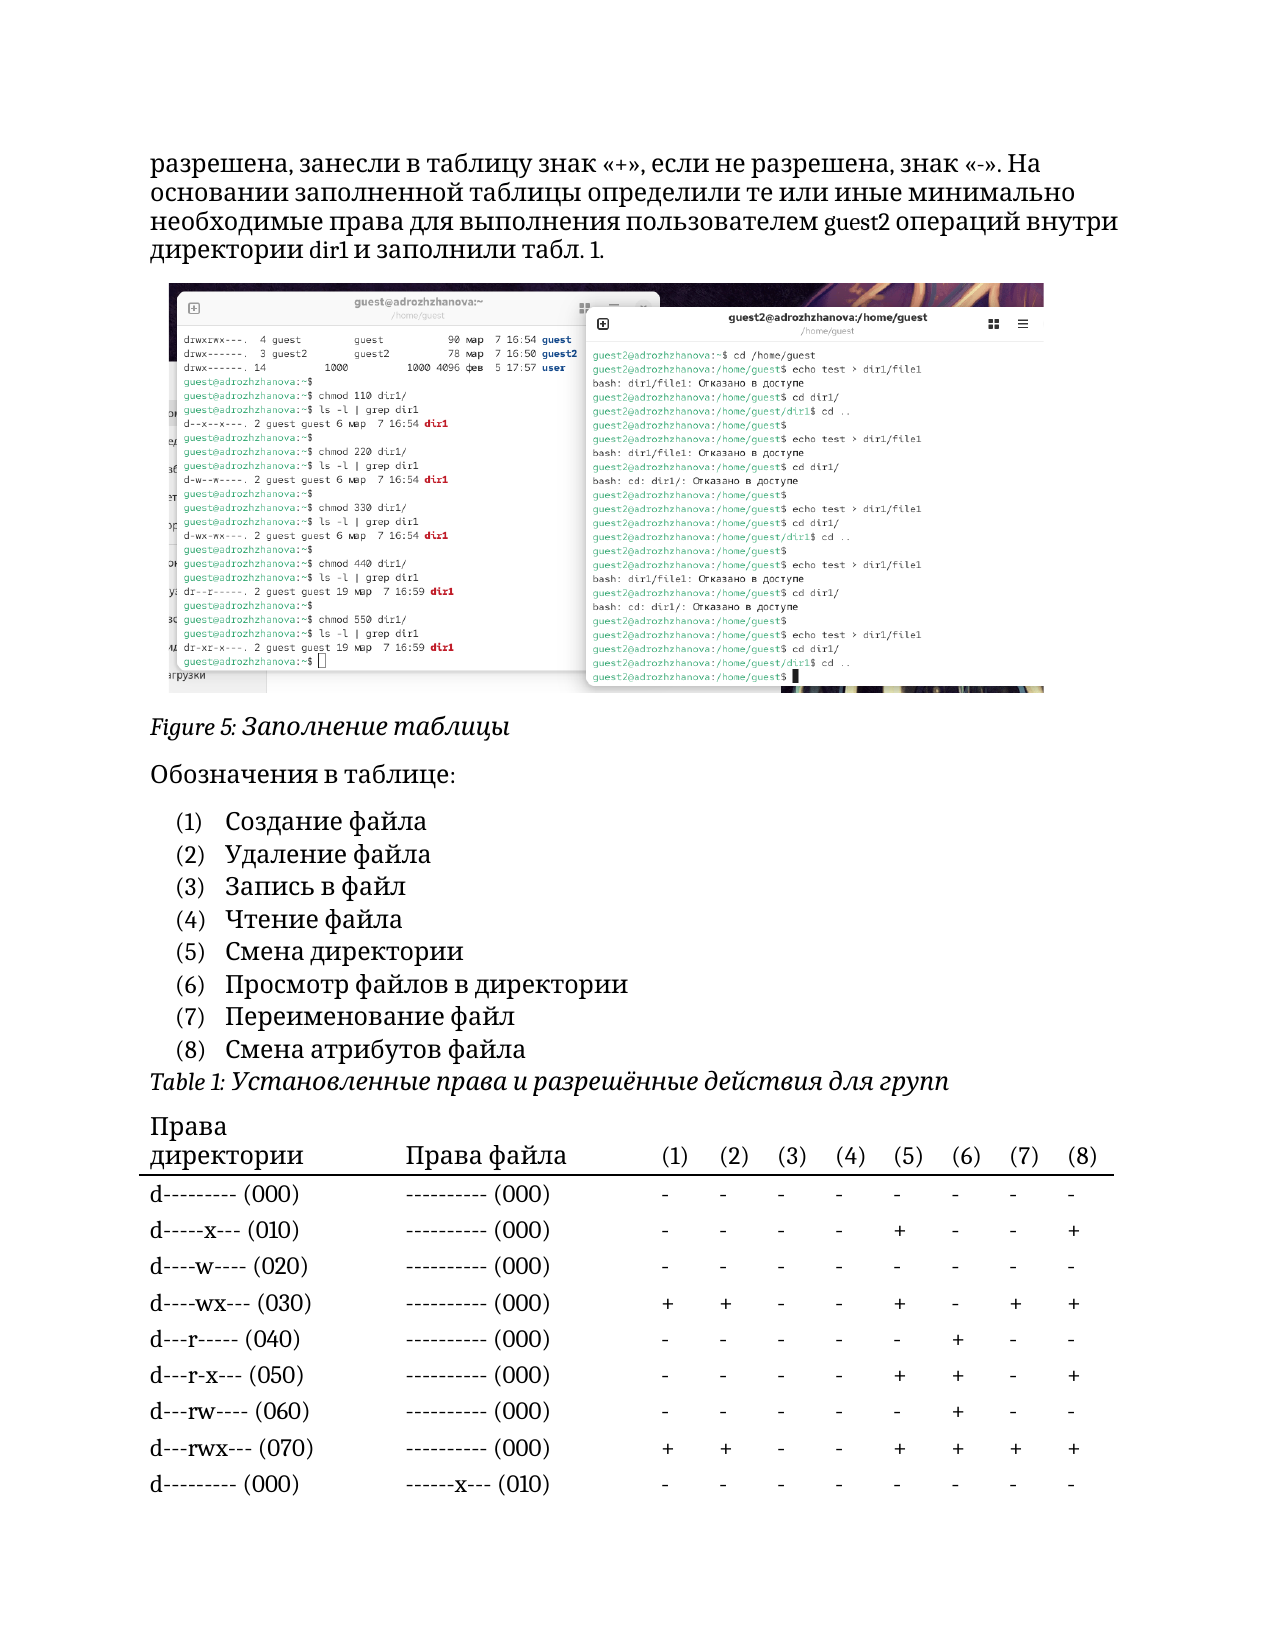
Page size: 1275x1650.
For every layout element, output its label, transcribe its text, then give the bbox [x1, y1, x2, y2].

table_cell - [708, 1176, 766, 1212]
table_header (5) [882, 1109, 940, 1174]
table_cell - [824, 1357, 882, 1393]
table_cell - [708, 1394, 766, 1430]
list Смена директории [175, 938, 1125, 967]
table_cell ---------- (000) [394, 1394, 649, 1430]
table_header Права файла [394, 1109, 649, 1174]
table_cell ---------- (000) [394, 1321, 649, 1357]
table_cell + [650, 1285, 708, 1321]
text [150, 150, 1125, 265]
table_cell + [882, 1357, 940, 1393]
text Figure 5: Заполнение таблицы [150, 713, 1125, 742]
table_cell - [998, 1249, 1056, 1285]
table_cell - [824, 1285, 882, 1321]
table_cell - [650, 1357, 708, 1393]
table_cell + [882, 1212, 940, 1248]
table_cell - [882, 1321, 940, 1357]
table_cell - [882, 1394, 940, 1430]
table_header (4) [824, 1109, 882, 1174]
list Смена атрибутов файла [175, 1036, 1125, 1064]
table_cell - [766, 1321, 824, 1357]
table_cell + [708, 1430, 766, 1466]
table_cell - [998, 1176, 1056, 1212]
text Table 1: Установленные права и разрешённые действия для групп [150, 1068, 1125, 1097]
table_cell ---------- (000) [394, 1430, 649, 1466]
table_cell d---rw---- (060) [139, 1394, 394, 1430]
table_cell - [650, 1466, 708, 1498]
list Просмотр файлов в директории [175, 971, 1125, 999]
table_cell d---r----- (040) [139, 1321, 394, 1357]
table_cell - [882, 1249, 940, 1285]
table_cell - [766, 1176, 824, 1212]
table_cell - [824, 1430, 882, 1466]
table_cell + [940, 1394, 998, 1430]
table_cell ---------- (000) [394, 1249, 649, 1285]
table_cell - [766, 1285, 824, 1321]
table_cell ---------- (000) [394, 1357, 649, 1393]
table_cell - [940, 1285, 998, 1321]
table_cell - [824, 1249, 882, 1285]
table_cell - [1056, 1249, 1114, 1285]
table_cell d---rwx--- (070) [139, 1430, 394, 1466]
list Переименование файл [175, 1003, 1125, 1032]
table_cell + [708, 1285, 766, 1321]
table_cell + [1056, 1212, 1114, 1248]
table_cell d---r-x--- (050) [139, 1357, 394, 1393]
table_cell - [766, 1394, 824, 1430]
table_cell - [940, 1176, 998, 1212]
table_cell + [940, 1430, 998, 1466]
table_cell + [882, 1285, 940, 1321]
picture [168, 283, 1044, 693]
table_cell - [998, 1466, 1056, 1498]
table_cell - [766, 1212, 824, 1248]
table_cell - [650, 1249, 708, 1285]
table_cell - [766, 1357, 824, 1393]
table_cell - [766, 1249, 824, 1285]
list Создание файла [175, 808, 1125, 837]
table_cell - [708, 1357, 766, 1393]
table_cell + [1056, 1430, 1114, 1466]
table_header (1) [650, 1109, 708, 1174]
table_cell - [882, 1466, 940, 1498]
table_cell - [998, 1321, 1056, 1357]
table_header (8) [1056, 1109, 1114, 1174]
table_cell - [1056, 1466, 1114, 1498]
table_cell - [1056, 1394, 1114, 1430]
table_cell - [824, 1394, 882, 1430]
table_cell - [708, 1466, 766, 1498]
table_cell + [940, 1321, 998, 1357]
table_cell - [766, 1430, 824, 1466]
table_cell - [940, 1466, 998, 1498]
table_cell d-----x--- (010) [139, 1212, 394, 1248]
table_cell - [1056, 1176, 1114, 1212]
table_cell + [1056, 1285, 1114, 1321]
table_cell - [766, 1466, 824, 1498]
table_cell - [708, 1321, 766, 1357]
table_cell - [650, 1321, 708, 1357]
table_cell - [650, 1176, 708, 1212]
table_header (6) [940, 1109, 998, 1174]
table_cell ---------- (000) [394, 1176, 649, 1212]
table_cell + [882, 1430, 940, 1466]
table_cell - [708, 1212, 766, 1248]
list Запись в файл [175, 873, 1125, 902]
table_cell ---------- (000) [394, 1212, 649, 1248]
table_cell - [998, 1357, 1056, 1393]
table_cell - [940, 1212, 998, 1248]
table_cell + [1056, 1357, 1114, 1393]
table_cell + [998, 1285, 1056, 1321]
table_cell + [998, 1430, 1056, 1466]
table_header (7) [998, 1109, 1056, 1174]
table_header Права директории [139, 1109, 394, 1174]
table_cell - [998, 1394, 1056, 1430]
table_cell ---------- (000) [394, 1285, 649, 1321]
table_cell - [824, 1466, 882, 1498]
table_header (3) [766, 1109, 824, 1174]
table_cell + [650, 1430, 708, 1466]
table_cell d----wx--- (030) [139, 1285, 394, 1321]
table_cell - [824, 1321, 882, 1357]
table_cell - [650, 1212, 708, 1248]
list Чтение файла [175, 906, 1125, 934]
table_header (2) [708, 1109, 766, 1174]
list Удаление файла [175, 841, 1125, 869]
table_cell d--------- (000) [139, 1176, 394, 1212]
text Обозначения в таблице: [150, 761, 1125, 789]
table_cell - [998, 1212, 1056, 1248]
table_cell - [824, 1176, 882, 1212]
table_cell - [882, 1176, 940, 1212]
table_cell d----w---- (020) [139, 1249, 394, 1285]
table_cell + [940, 1357, 998, 1393]
table_cell ------x--- (010) [394, 1466, 649, 1498]
table_cell d--------- (000) [139, 1466, 394, 1498]
table_cell - [650, 1394, 708, 1430]
table_cell - [1056, 1321, 1114, 1357]
table_cell - [708, 1249, 766, 1285]
table_cell - [824, 1212, 882, 1248]
table_cell - [940, 1249, 998, 1285]
